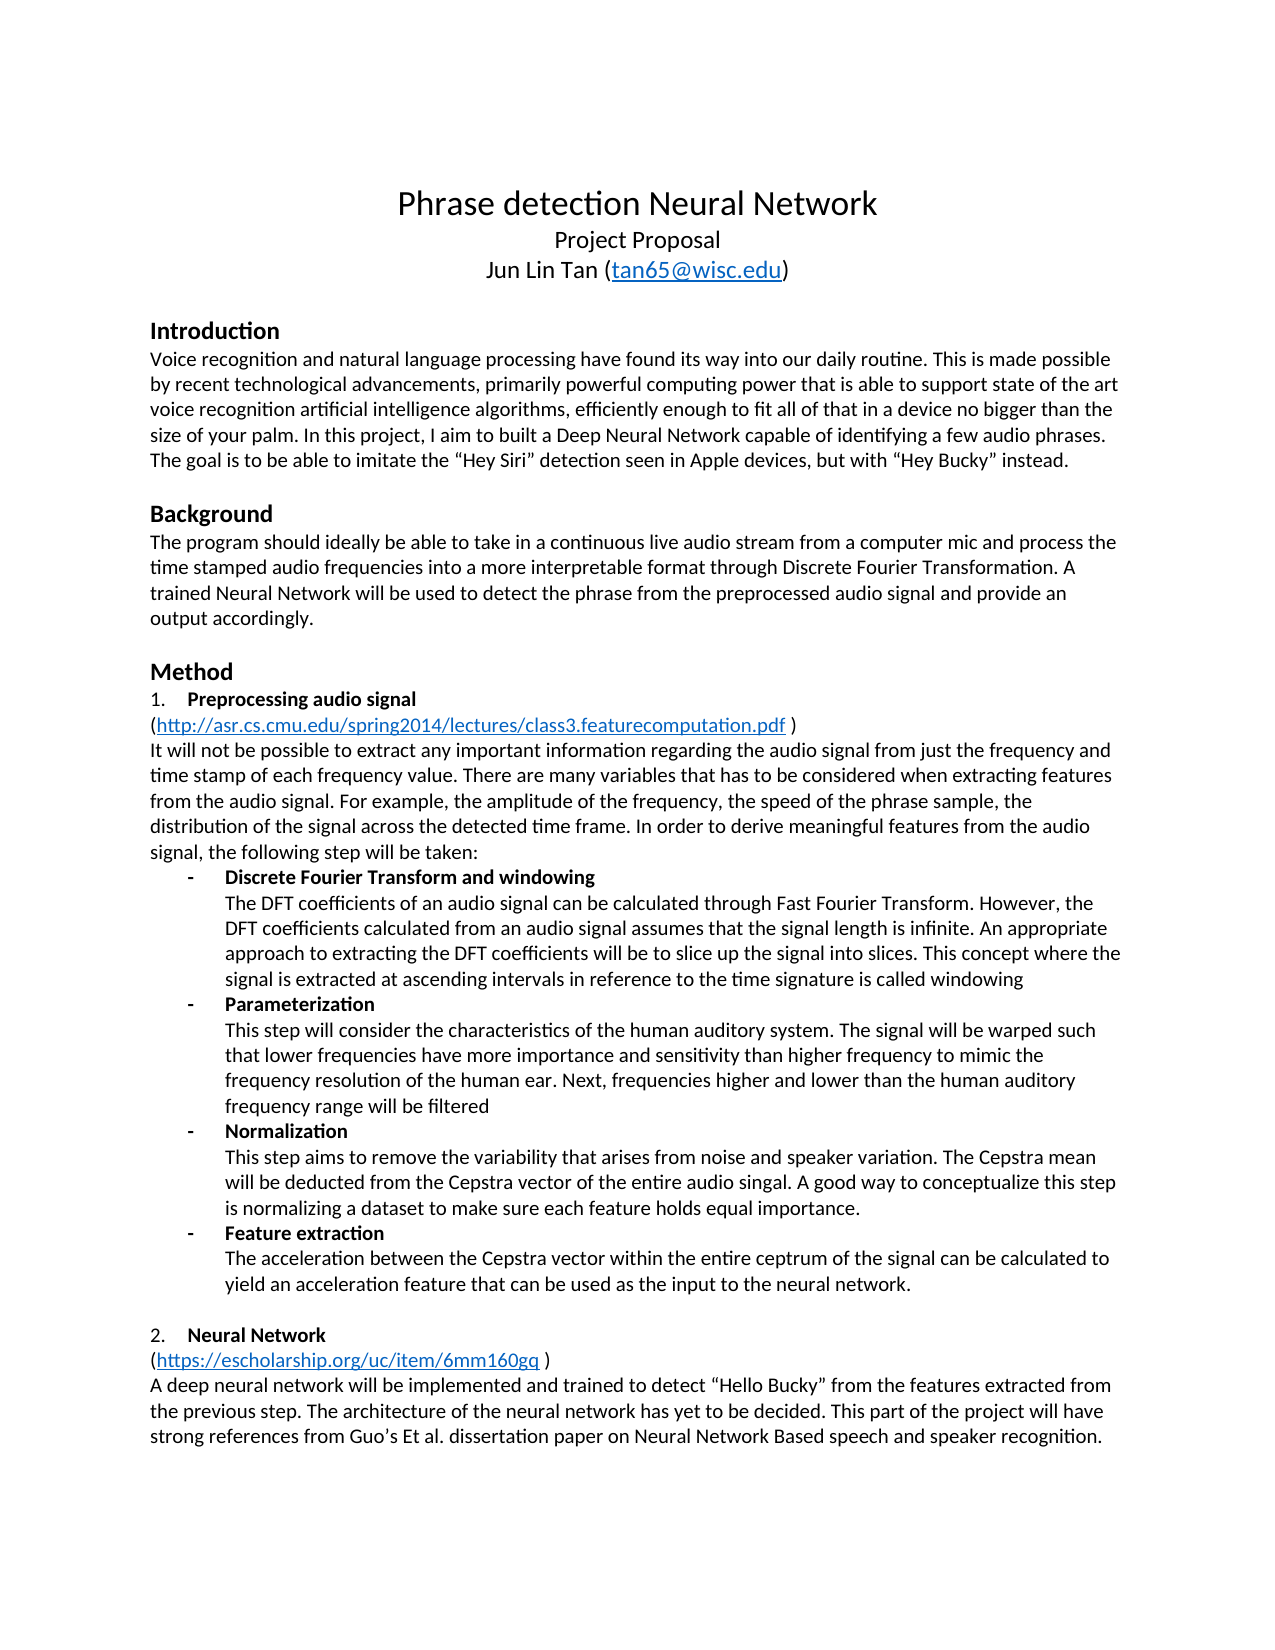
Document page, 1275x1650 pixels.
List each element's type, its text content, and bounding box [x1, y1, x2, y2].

text (https://escholarship.org/uc/item/6mm160gq ) [150, 1347, 1125, 1373]
text Voice recognition and natural language processing have found its way into our daily routine. This is made possible by recent technological advancements, primarily powerful computing power that is able to support state of the art voice recognition artificial intelligence algorithms, efficiently enough to fit all of that in a device no bigger than the size of your palm. In this project, I aim to built a Deep Neural Network capable of identifying a few audio phrases. The goal is to be able to imitate the “Hey Siri” detection seen in Apple devices, but with “Hey Bucky” instead. [150, 346, 1125, 473]
list Feature extraction [187, 1220, 1125, 1246]
list Normalization [187, 1118, 1125, 1144]
text Introduction [150, 315, 1125, 346]
text A deep neural network will be implemented and trained to detect “Hello Bucky” from the features extracted from the previous step. The architecture of the neural network has yet to be decided. This part of the project will have strong references from Guo’s Et al. dissertation paper on Neural Network Based speech and speaker recognition. [150, 1373, 1125, 1449]
list The acceleration between the Cepstra vector within the entire ceptrum of the signal can be calculated to yield an acceleration feature that can be used as the input to the neural network. [225, 1246, 1125, 1296]
text This step will consider the characteristics of the human auditory system. The signal will be warped such that lower frequencies have more importance and sensitivity than higher frequency to mimic the frequency resolution of the human ear. Next, frequencies higher and lower than the human auditory frequency range will be filtered [225, 1017, 1125, 1118]
text Method [150, 656, 1125, 686]
list Discrete Fourier Transform and windowing [187, 864, 1125, 890]
list Preprocessing audio signal [150, 686, 1125, 712]
text It will not be possible to extract any important information regarding the audio signal from just the frequency and time stamp of each frequency value. There are many variables that has to be considered when extracting features from the audio signal. For example, the amplitude of the frequency, the speed of the phrase sample, the distribution of the signal across the detected time frame. In order to derive meaningful features from the audio signal, the following step will be taken: [150, 737, 1125, 864]
text The program should ideally be able to take in a continuous live audio stream from a computer mic and process the time stamped audio frequencies into a more interpretable format through Discrete Fourier Transformation. A trained Neural Network will be used to detect the phrase from the preprocessed audio signal and provide an output accordingly. [150, 529, 1125, 631]
text (http://asr.cs.cmu.edu/spring2014/lectures/class3.featurecomputation.pdf ) [150, 712, 1125, 737]
list This step aims to remove the variability that arises from noise and speaker variation. The Cepstra mean will be deducted from the Cepstra vector of the entire audio singal. A good way to conceptualize this step is normalizing a dataset to make sure each feature holds equal importance. [225, 1144, 1125, 1220]
list The DFT coefficients of an audio signal can be calculated through Fast Fourier Transform. However, the DFT coefficients calculated from an audio signal assumes that the signal length is infinite. An appropriate approach to extracting the DFT coefficients will be to slice up the signal into slices. This concept where the signal is extracted at ascending intervals in reference to the time signature is called windowing [225, 890, 1125, 991]
list Parameterization [187, 991, 1125, 1017]
text Jun Lin Tan (tan65@wisc.edu) [150, 254, 1125, 285]
text Project Proposal [150, 224, 1125, 254]
list Neural Network [150, 1322, 1125, 1347]
text Phrase detection Neural Network [150, 181, 1125, 224]
text Background [150, 498, 1125, 529]
